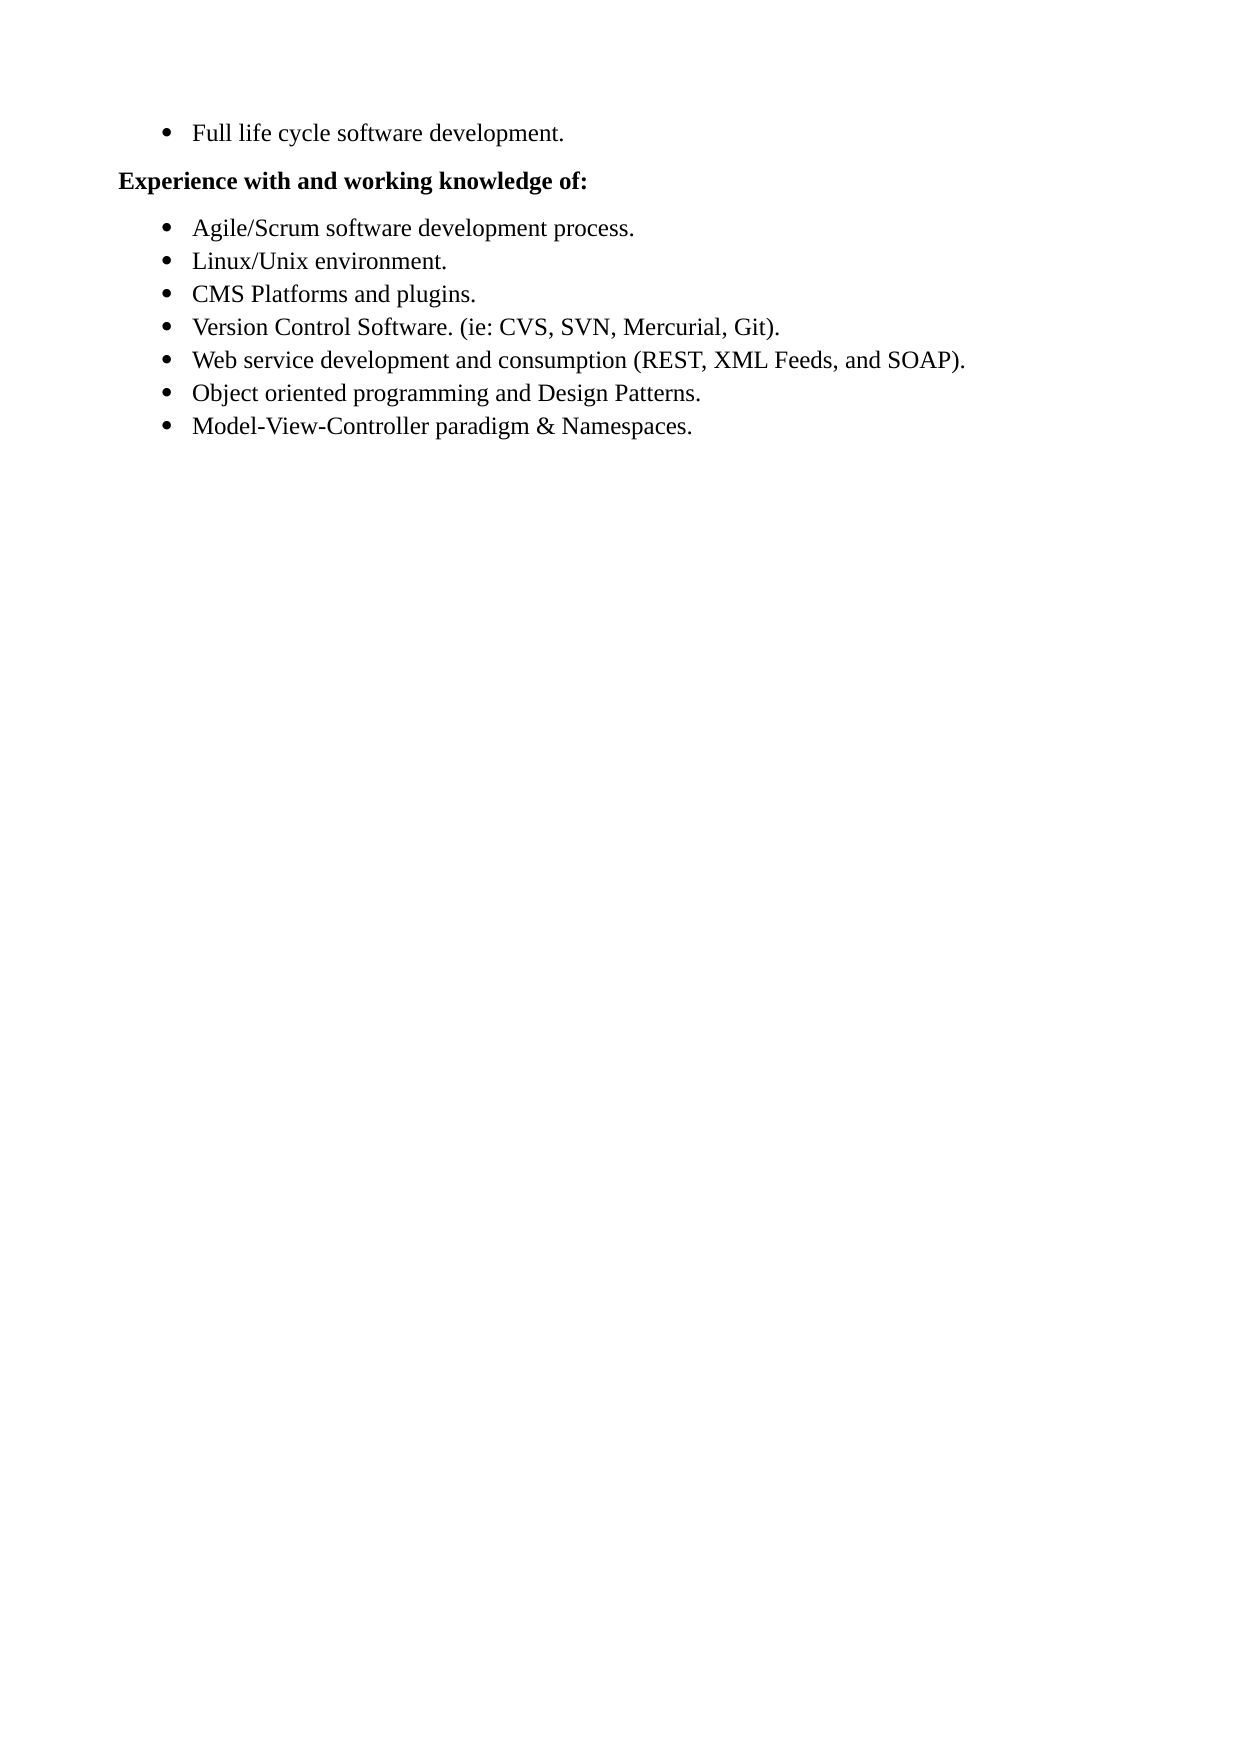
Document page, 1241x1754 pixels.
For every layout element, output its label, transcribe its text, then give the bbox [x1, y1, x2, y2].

list Agile/Scrum software development process. [162, 213, 1122, 242]
list Model-View-Controller paradigm & Namespaces. [162, 411, 1122, 440]
list Version Control Software. (ie: CVS, SVN, Mercurial, Git). [162, 312, 1122, 341]
text Experience with and working knowledge of: [118, 166, 1122, 194]
list CMS Platforms and plugins. [162, 279, 1122, 308]
list Web service development and consumption (REST, XML Feeds, and SOAP). [162, 345, 1122, 374]
list Full life cycle software development. [162, 118, 1122, 147]
list Object oriented programming and Design Patterns. [162, 378, 1122, 407]
list Linux/Unix environment. [162, 246, 1122, 275]
